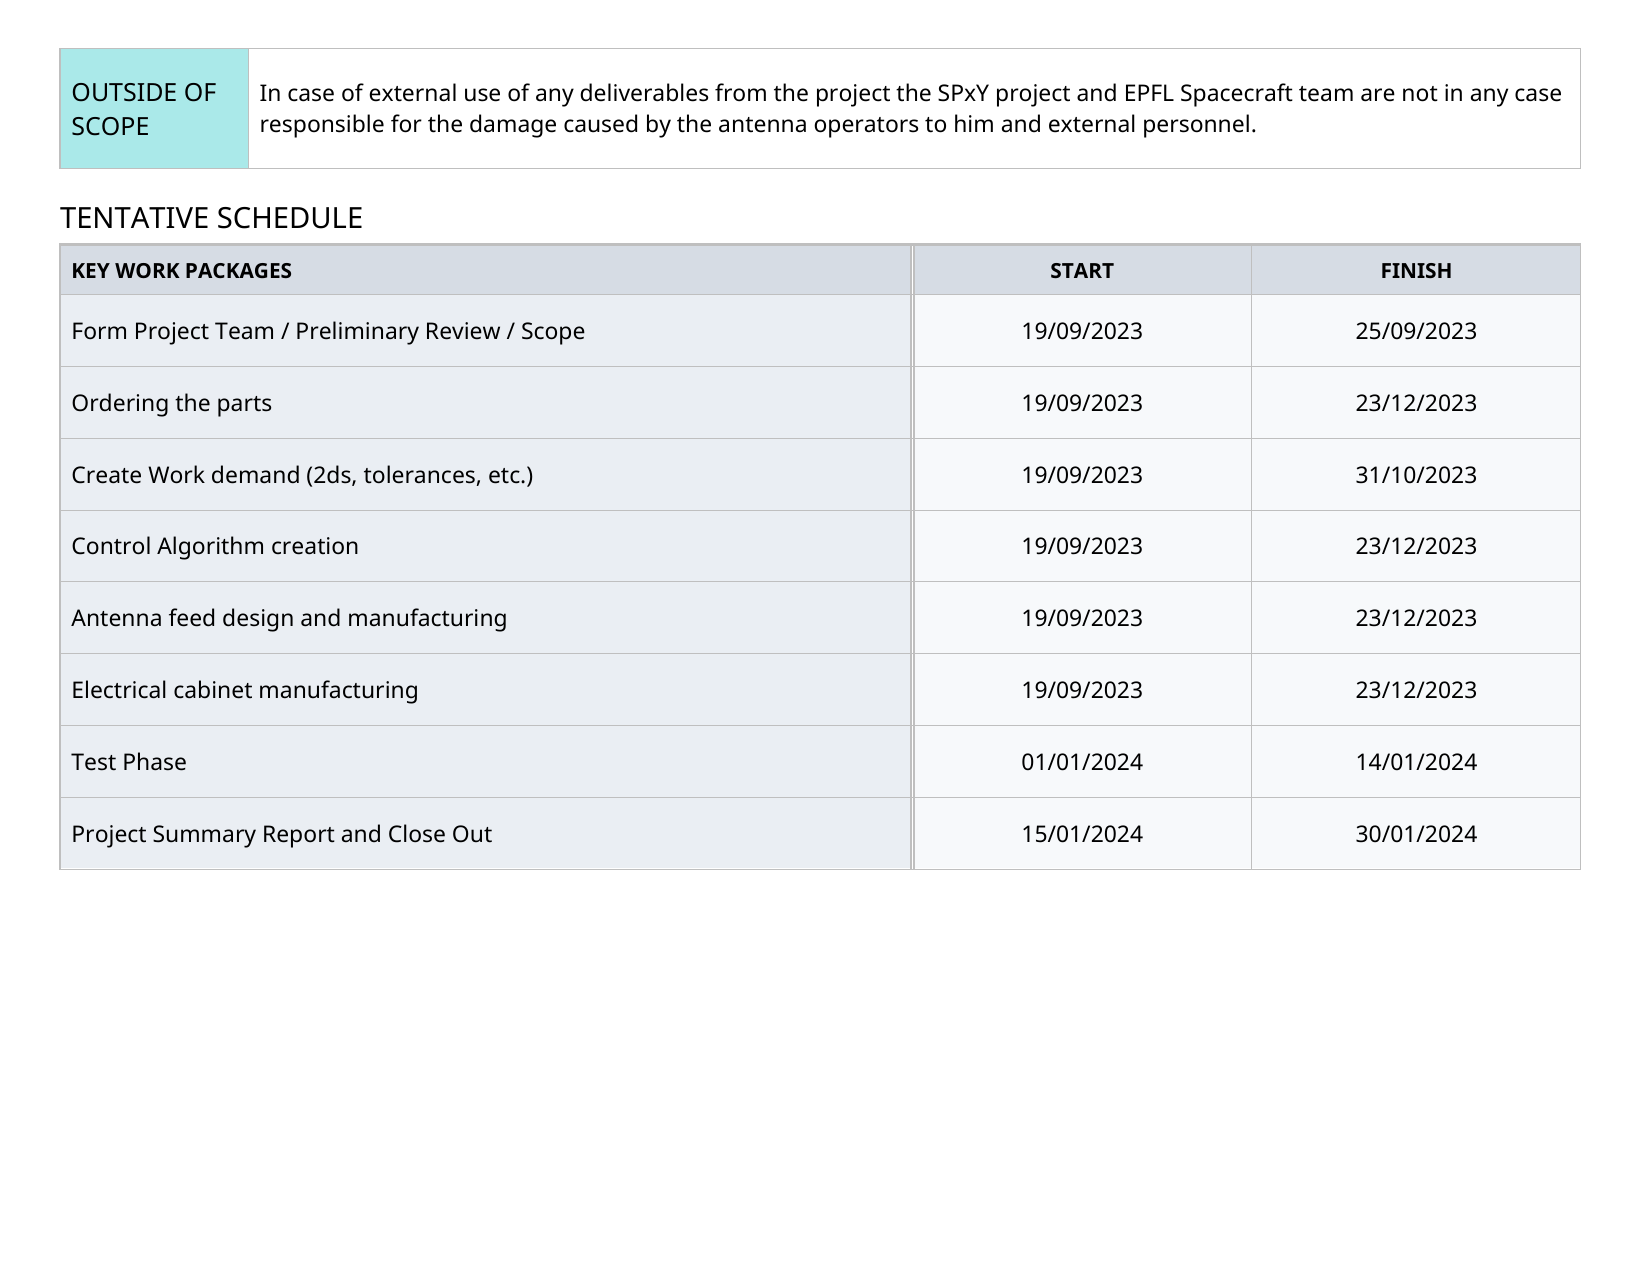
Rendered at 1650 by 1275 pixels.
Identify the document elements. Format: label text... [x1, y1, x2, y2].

table_cell In case of external use of any deliverables from the project the SPxY project and EPFL Spacecraft team are not in any case responsible for the damage caused by the antenna operators to him and external personnel. [249, 49, 1580, 168]
table_cell 19/09/2023 [915, 439, 1251, 510]
table_cell OUTSIDE OF SCOPE [61, 49, 248, 168]
table_header START [915, 246, 1251, 294]
table_cell 19/09/2023 [915, 654, 1251, 725]
table_cell 23/12/2023 [1252, 582, 1580, 653]
table_cell Antenna feed design and manufacturing [61, 582, 910, 653]
table_cell 31/10/2023 [1252, 439, 1580, 510]
table_cell 30/01/2024 [1252, 798, 1580, 868]
table_cell 19/09/2023 [915, 367, 1251, 438]
table_cell 14/01/2024 [1252, 726, 1580, 797]
table_cell Electrical cabinet manufacturing [61, 654, 910, 725]
table_cell 23/12/2023 [1252, 654, 1580, 725]
table_cell 19/09/2023 [915, 582, 1251, 653]
table_cell 15/01/2024 [915, 798, 1251, 868]
table_cell 19/09/2023 [915, 511, 1251, 581]
text TENTATIVE SCHEDULE [60, 197, 1575, 237]
table_cell Test Phase [61, 726, 910, 797]
table_cell 23/12/2023 [1252, 511, 1580, 581]
table_cell 25/09/2023 [1252, 295, 1580, 366]
table_cell 01/01/2024 [915, 726, 1251, 797]
table_cell Create Work demand (2ds, tolerances, etc.) [61, 439, 910, 510]
table_cell 19/09/2023 [915, 295, 1251, 366]
table_cell Control Algorithm creation [61, 511, 910, 581]
table_cell Form Project Team / Preliminary Review / Scope [61, 295, 910, 366]
table_header KEY WORK PACKAGES [61, 246, 910, 294]
table_cell Ordering the parts [61, 367, 910, 438]
table_header FINISH [1252, 246, 1580, 294]
table_cell 23/12/2023 [1252, 367, 1580, 438]
table_cell Project Summary Report and Close Out [61, 798, 910, 868]
